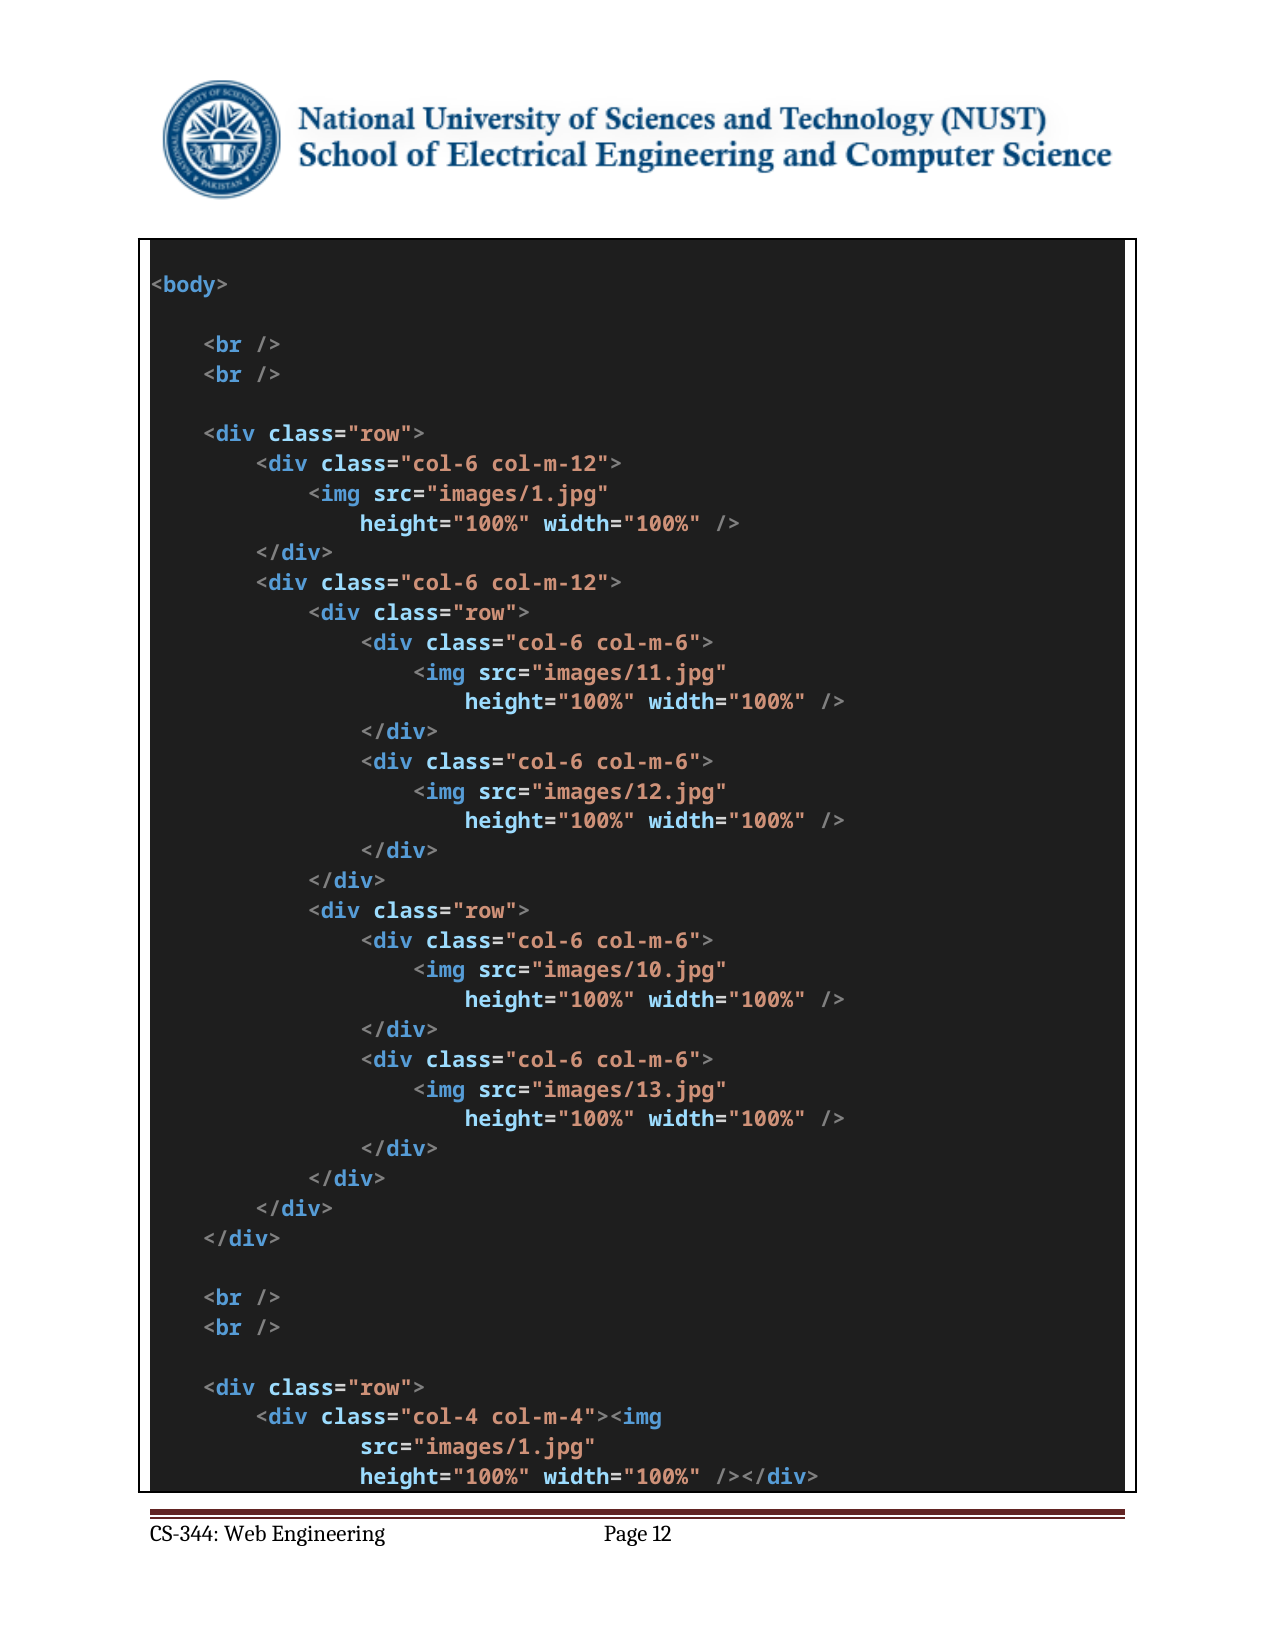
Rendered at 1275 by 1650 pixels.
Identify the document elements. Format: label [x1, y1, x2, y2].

picture [150, 75, 1125, 210]
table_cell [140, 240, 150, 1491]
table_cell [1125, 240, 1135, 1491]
